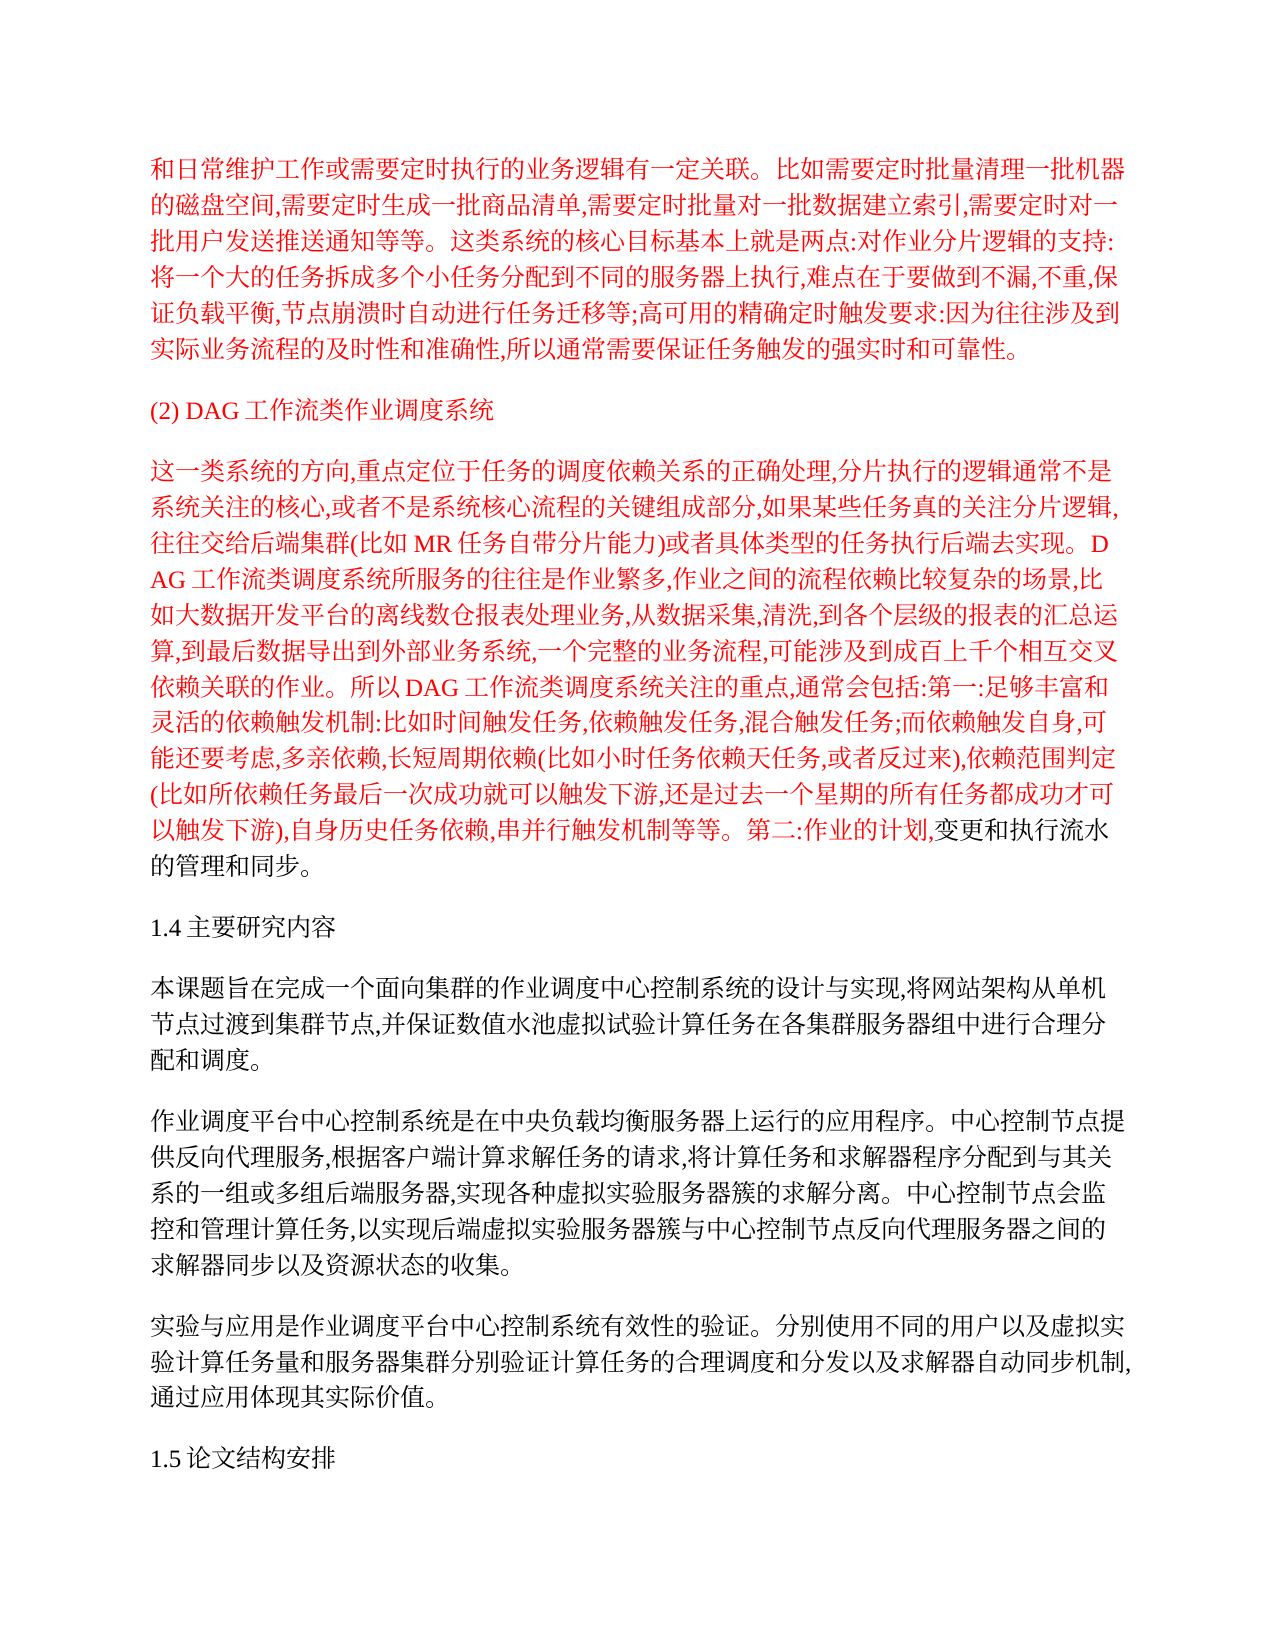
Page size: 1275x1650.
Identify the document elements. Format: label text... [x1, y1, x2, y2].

text (2) DAG工作流类作业调度系统 [150, 391, 1125, 427]
text 本课题旨在完成一个面向集群的作业调度中心控制系统的设计与实现,将网站架构从单机节点过渡到集群节点,并保证数值水池虚拟试验计算任务在各集群服务器组中进行合理分配和调度。 [150, 969, 1125, 1077]
text 这一类系统的方向,重点定位于任务的调度依赖关系的正确处理,分片执行的逻辑通常不是系统关注的核心,或者不是系统核心流程的关键组成部分,如果某些任务真的关注分片逻辑,往往交给后端集群(比如MR任务自带分片能力)或者具体类型的任务执行后端去实现。DAG工作流类调度系统所服务的往往是作业繁多,作业之间的流程依赖比较复杂的场景,比如大数据开发平台的离线数仓报表处理业务,从数据采集,清洗,到各个层级的报表的汇总运算,到最后数据导出到外部业务系统,一个完整的业务流程,可能涉及到成百上千个相互交叉依赖关联的作业。所以DAG工作流类调度系统关注的重点,通常会包括:第一:足够丰富和灵活的依赖触发机制:比如时间触发任务,依赖触发任务,混合触发任务;而依赖触发自身,可能还要考虑,多亲依赖,长短周期依赖(比如小时任务依赖天任务,或者反过来),依赖范围判定(比如所依赖任务最后一次成功就可以触发下游,还是过去一个星期的所有任务都成功才可以触发下游),自身历史任务依赖,串并行触发机制等等。第二:作业的计划,变更和执行流水的管理和同步。 [150, 452, 1125, 883]
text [150, 150, 1125, 366]
text 1.5论文结构安排 [150, 1439, 1125, 1475]
text 1.4主要研究内容 [150, 908, 1125, 944]
text 作业调度平台中心控制系统是在中央负载均衡服务器上运行的应用程序。中心控制节点提供反向代理服务,根据客户端计算求解任务的请求,将计算任务和求解器程序分配到与其关系的一组或多组后端服务器,实现各种虚拟实验服务器簇的求解分离。中心控制节点会监控和管理计算任务,以实现后端虚拟实验服务器簇与中心控制节点反向代理服务器之间的求解器同步以及资源状态的收集。 [150, 1102, 1125, 1281]
text 实验与应用是作业调度平台中心控制系统有效性的验证。分别使用不同的用户以及虚拟实验计算任务量和服务器集群分别验证计算任务的合理调度和分发以及求解器自动同步机制,通过应用体现其实际价值。 [150, 1306, 1125, 1414]
